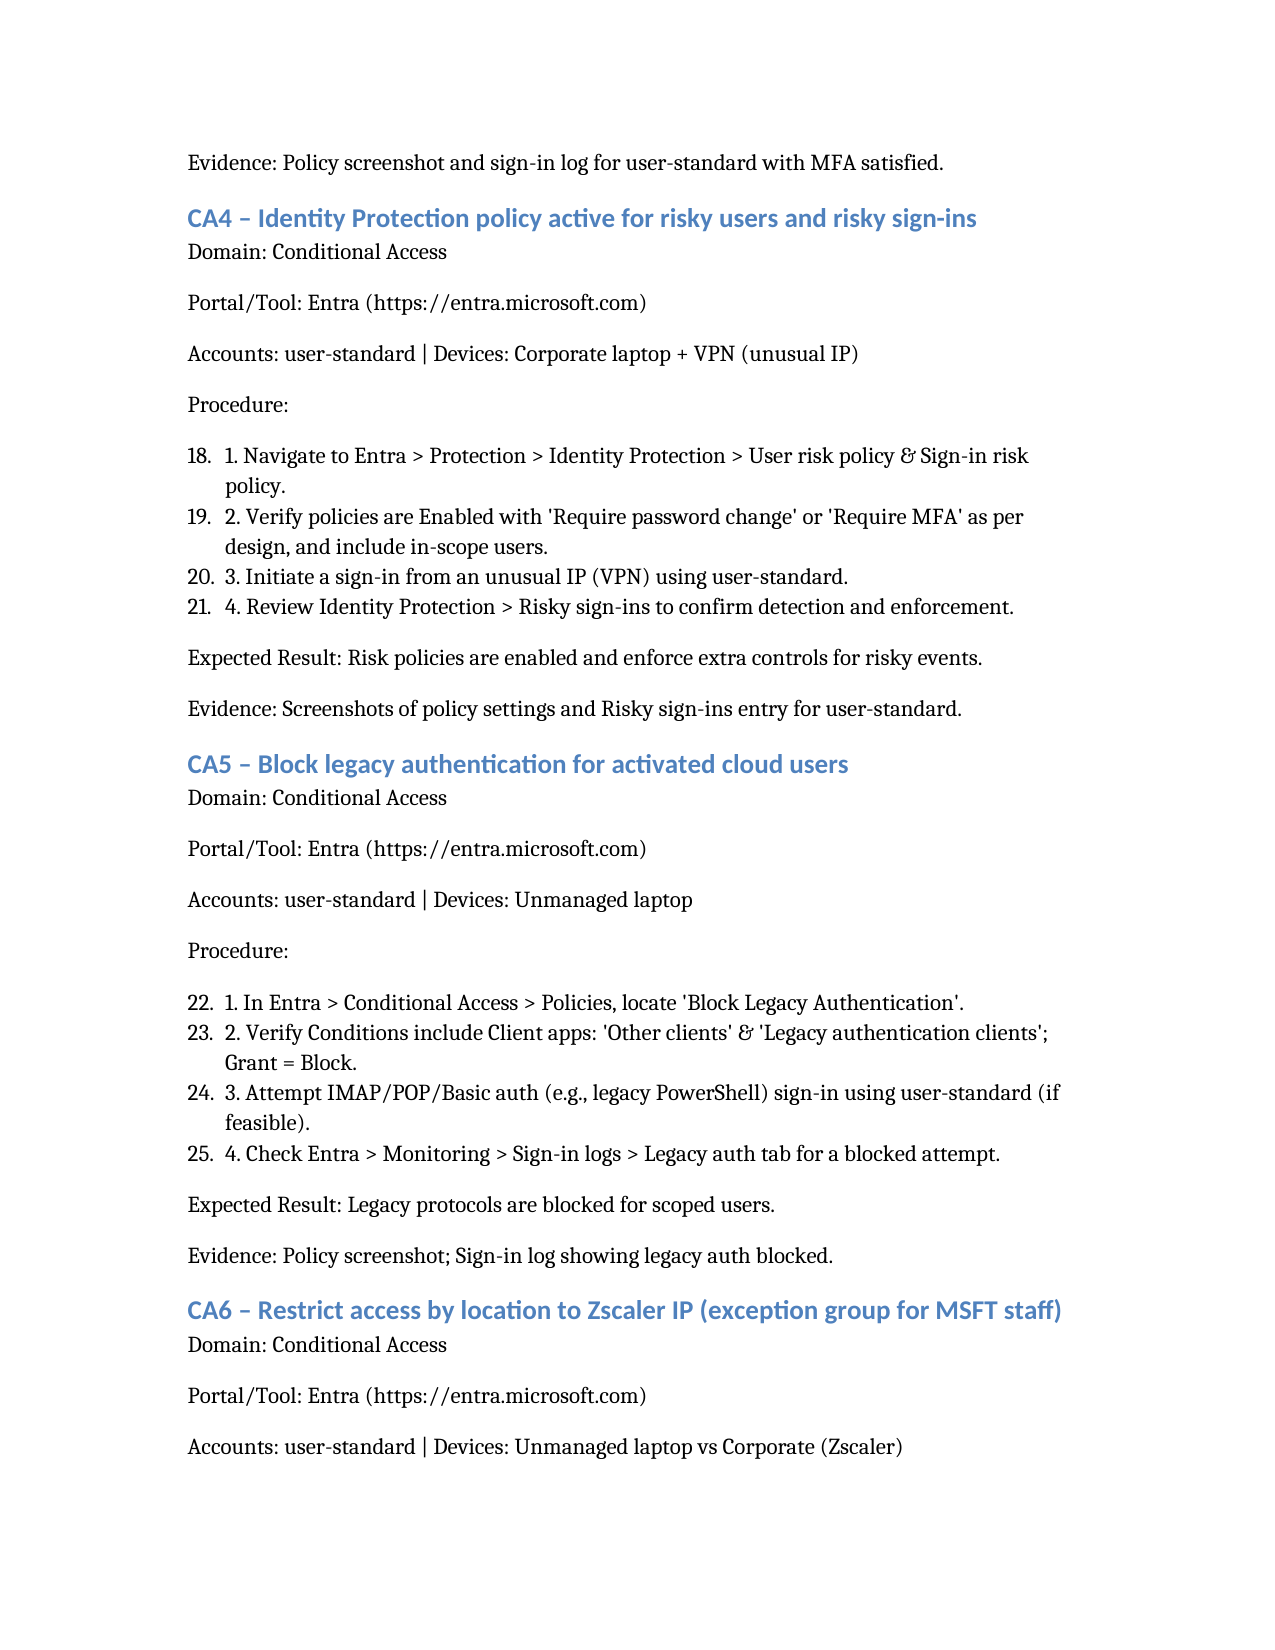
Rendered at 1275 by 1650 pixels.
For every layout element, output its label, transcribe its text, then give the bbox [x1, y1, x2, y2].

text Accounts: user-standard | Devices: Corporate laptop + VPN (unusual IP) [187, 341, 1087, 367]
list 3. Initiate a sign-in from an unusual IP (VPN) using user-standard. [187, 564, 1087, 590]
text Portal/Tool: Entra (https://entra.microsoft.com) [187, 1382, 1087, 1409]
text Domain: Conditional Access [187, 239, 1087, 265]
subtitle CA5 – Block legacy authentication for activated cloud users [187, 747, 1087, 780]
text Accounts: user-standard | Devices: Unmanaged laptop vs Corporate (Zscaler) [187, 1433, 1087, 1460]
list 1. Navigate to Entra > Protection > Identity Protection > User risk policy & Sign-in risk policy. [187, 443, 1087, 500]
text Portal/Tool: Entra (https://entra.microsoft.com) [187, 290, 1087, 316]
text Expected Result: Legacy protocols are blocked for scoped users. [187, 1191, 1087, 1218]
text Domain: Conditional Access [187, 785, 1087, 812]
list 2. Verify policies are Enabled with 'Require password change' or 'Require MFA' as per design, and include in-scope users. [187, 503, 1087, 560]
list 3. Attempt IMAP/POP/Basic auth (e.g., legacy PowerShell) sign-in using user-standard (if feasible). [187, 1080, 1087, 1137]
list 4. Check Entra > Monitoring > Sign-in logs > Legacy auth tab for a blocked attempt. [187, 1140, 1087, 1167]
text Procedure: [187, 392, 1087, 418]
subtitle CA4 – Identity Protection policy active for risky users and risky sign-ins [187, 201, 1087, 234]
text Expected Result: Risk policies are enabled and enforce extra controls for risky events. [187, 645, 1087, 672]
text Accounts: user-standard | Devices: Unmanaged laptop [187, 887, 1087, 914]
text Domain: Conditional Access [187, 1331, 1087, 1358]
list 1. In Entra > Conditional Access > Policies, locate 'Block Legacy Authentication'. [187, 989, 1087, 1016]
text Procedure: [187, 938, 1087, 965]
list 2. Verify Conditions include Client apps: 'Other clients' & 'Legacy authentication clients'; Grant = Block. [187, 1019, 1087, 1076]
text Evidence: Policy screenshot and sign-in log for user-standard with MFA satisfied. [187, 150, 1087, 176]
text Evidence: Policy screenshot; Sign-in log showing legacy auth blocked. [187, 1242, 1087, 1269]
text Evidence: Screenshots of policy settings and Risky sign-ins entry for user-standard. [187, 696, 1087, 723]
text Portal/Tool: Entra (https://entra.microsoft.com) [187, 836, 1087, 863]
subtitle CA6 – Restrict access by location to Zscaler IP (exception group for MSFT staff) [187, 1293, 1087, 1327]
list 4. Review Identity Protection > Risky sign-ins to confirm detection and enforcement. [187, 594, 1087, 621]
